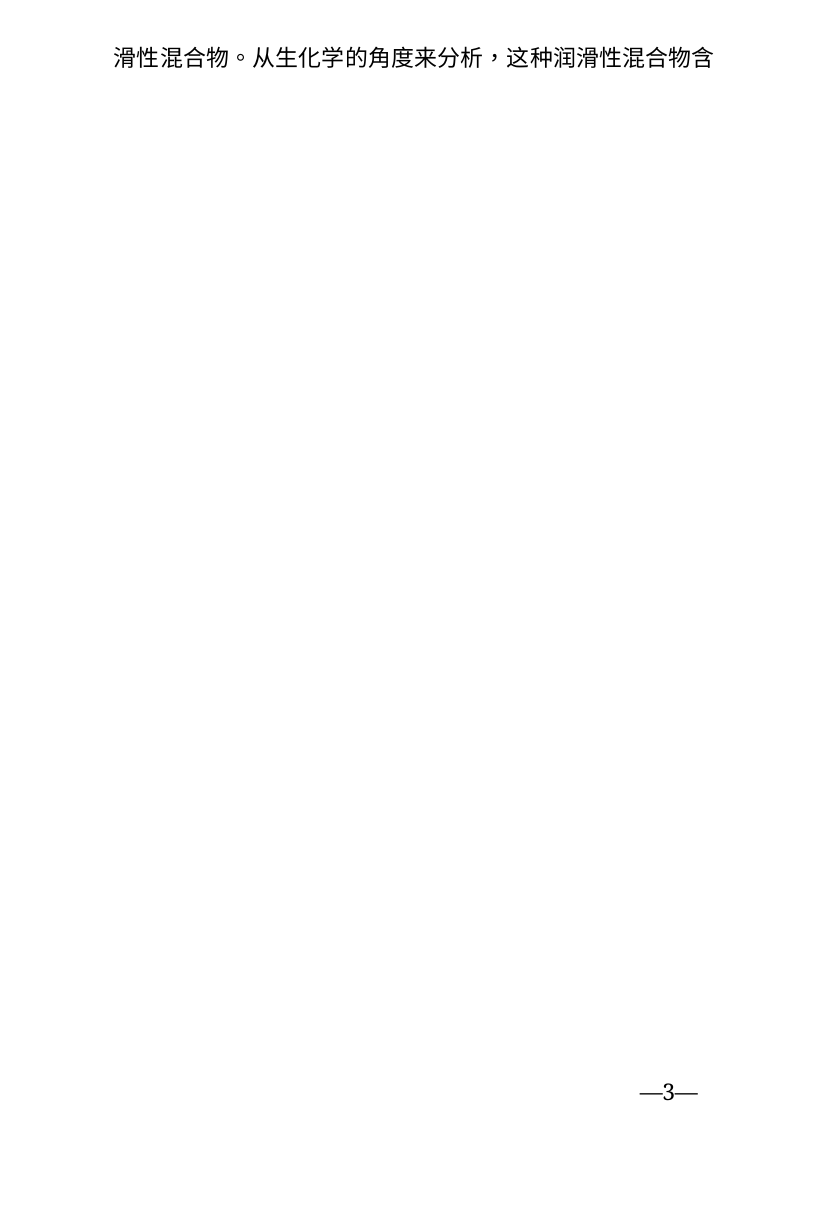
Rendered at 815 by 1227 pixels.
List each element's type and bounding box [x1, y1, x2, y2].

text [113, 42, 717, 73]
